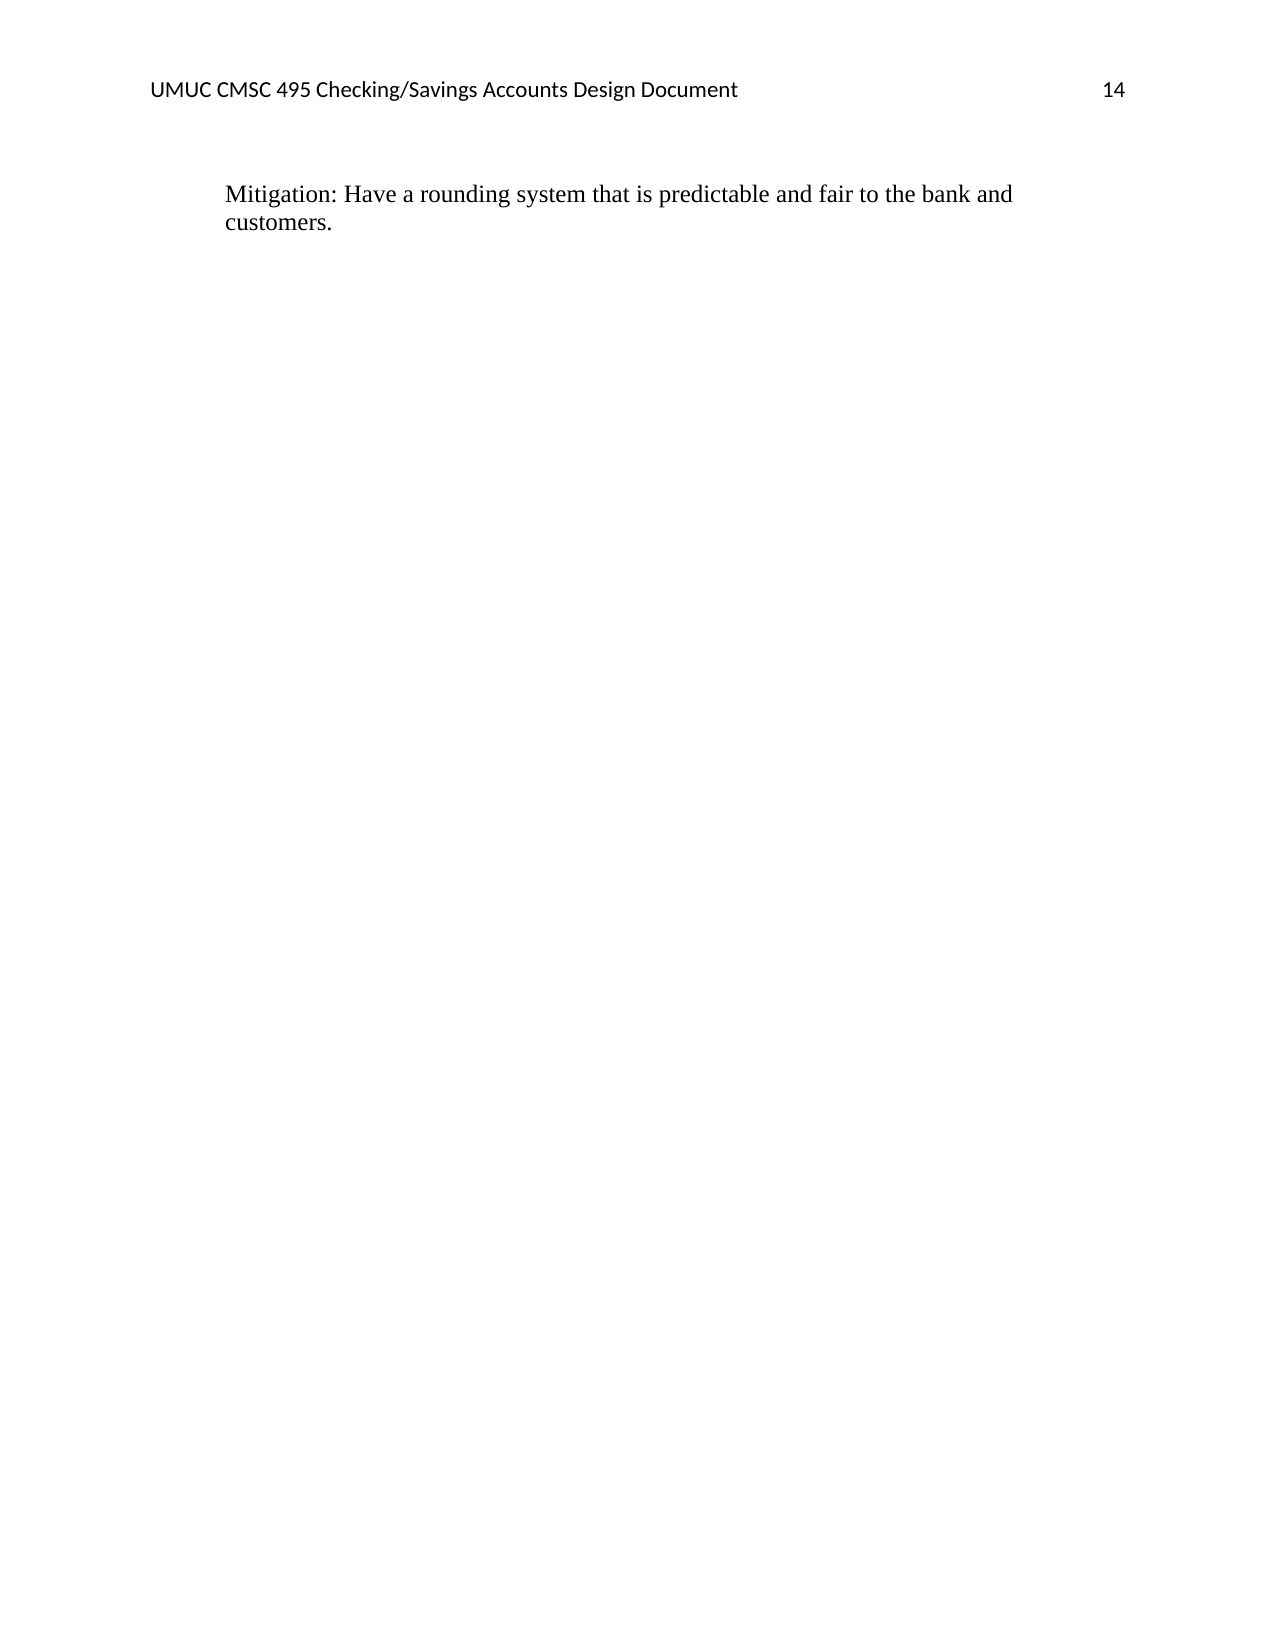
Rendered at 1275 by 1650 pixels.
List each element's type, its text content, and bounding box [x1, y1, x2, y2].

text Mitigation: Have a rounding system that is predictable and fair to the bank and customers. [225, 179, 1125, 236]
